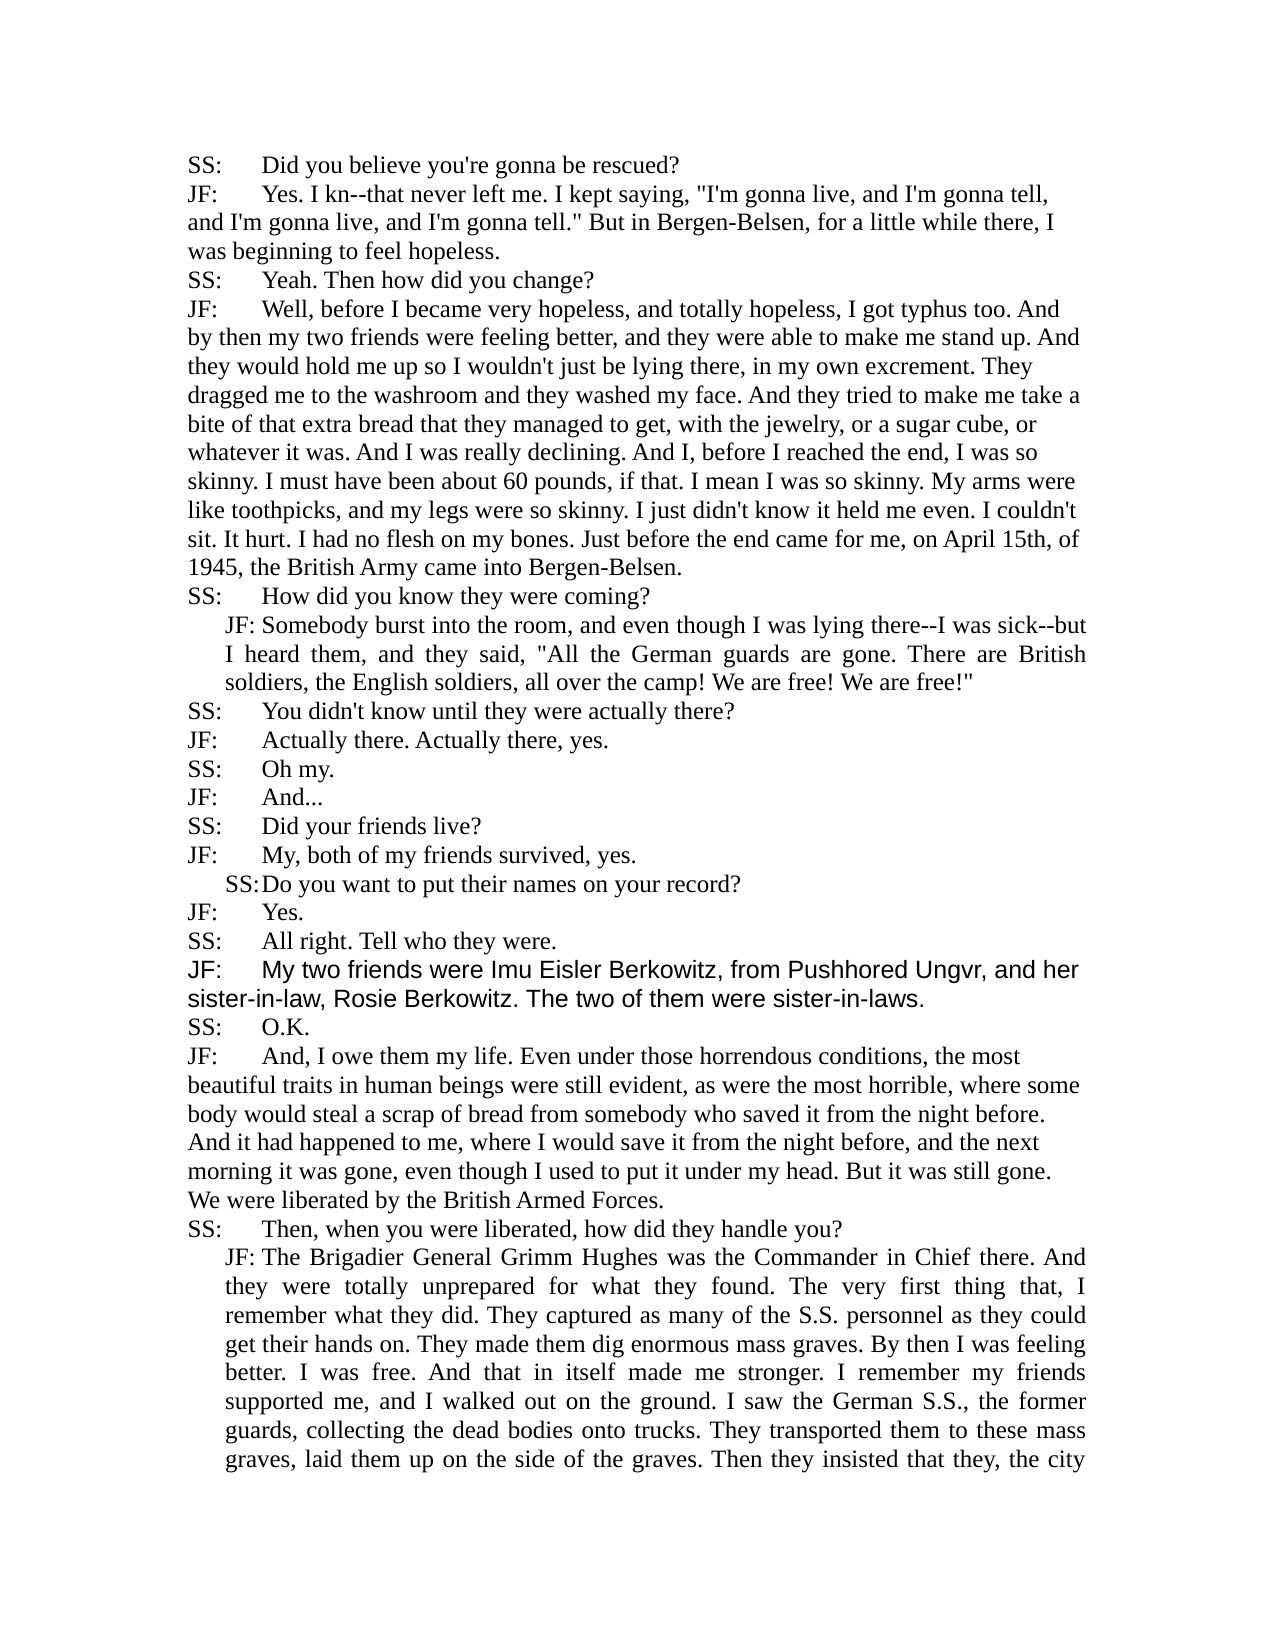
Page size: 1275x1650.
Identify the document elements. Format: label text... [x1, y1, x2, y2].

text JF: And... [187, 782, 1087, 811]
text SS: Did your friends live? [187, 811, 1087, 840]
text SS: You didn't know until they were actually there? [187, 696, 1087, 725]
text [225, 1242, 1087, 1472]
text JF: My, both of my friends survived, yes. [187, 840, 1087, 869]
text SS: Did you believe you're gonna be rescued? [187, 150, 1087, 179]
text SS: How did you know they were coming? [187, 581, 1087, 610]
text JF: Somebody burst into the room, and even though I was lying there--I was sick--but I heard them, and they said, "All the German guards are gone. There are British soldiers, the English soldiers, all over the camp! We are free! We are free!" [225, 610, 1087, 696]
text SS: Do you want to put their names on your record? [225, 869, 1087, 897]
text SS: O.K. [187, 1012, 1087, 1041]
text JF: Yes. [187, 897, 1087, 926]
text SS: Yeah. Then how did you change? [187, 265, 1087, 294]
text JF: And, I owe them my life. Even under those horrendous conditions, the most beautiful traits in human beings were still evident, as were the most horrible, where some body would steal a scrap of bread from somebody who saved it from the night before. And it had happened to me, where I would save it from the night before, and the next morning it was gone, even though I used to put it under my head. But it was still gone. We were liberated by the British Armed Forces. [187, 1041, 1087, 1214]
text JF: Actually there. Actually there, yes. [187, 725, 1087, 754]
text SS: All right. Tell who they were. [187, 926, 1087, 955]
text JF: Well, before I became very hopeless, and totally hopeless, I got typhus too. And by then my two friends were feeling better, and they were able to make me stand up. And they would hold me up so I wouldn't just be lying there, in my own excrement. They dragged me to the washroom and they washed my face. And they tried to make me take a bite of that extra bread that they managed to get, with the jewelry, or a sugar cube, or whatever it was. And I was really declining. And I, before I reached the end, I was so skinny. I must have been about 60 pounds, if that. I mean I was so skinny. My arms were like toothpicks, and my legs were so skinny. I just didn't know it held me even. I couldn't sit. It hurt. I had no flesh on my bones. Just before the end came for me, on April 15th, of 1945, the British Army came into Bergen-Belsen. [187, 294, 1087, 581]
text SS: Oh my. [187, 754, 1087, 782]
text SS: Then, when you were liberated, how did they handle you? [187, 1214, 1087, 1242]
text JF: Yes. I kn--that never left me. I kept saying, "I'm gonna live, and I'm gonna tell, and I'm gonna live, and I'm gonna tell." But in Bergen-Belsen, for a little while there, I was beginning to feel hopeless. [187, 179, 1087, 265]
text JF: My two friends were Imu Eisler Berkowitz, from Pushhored Ungvr, and her sister-in-law, Rosie Berkowitz. The two of them were sister-in-laws. [187, 955, 1087, 1012]
